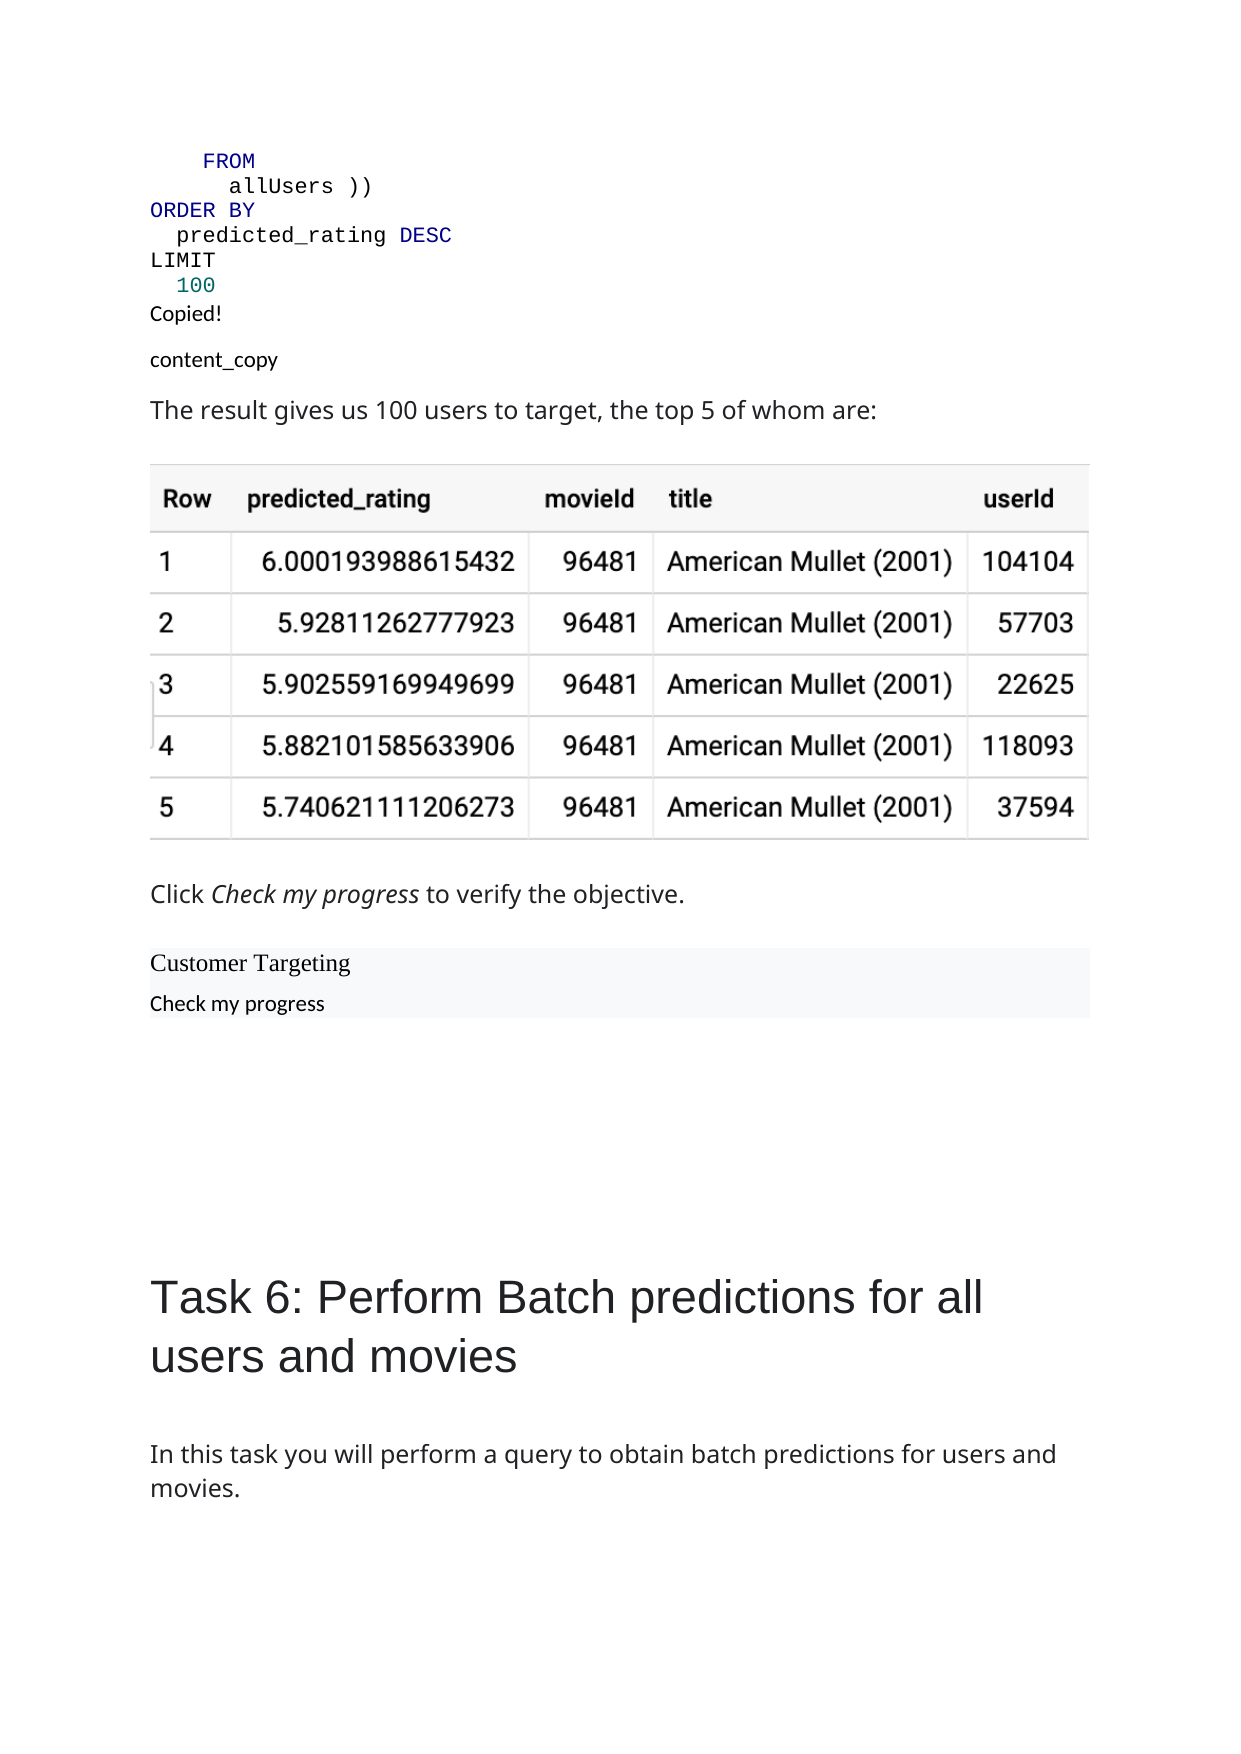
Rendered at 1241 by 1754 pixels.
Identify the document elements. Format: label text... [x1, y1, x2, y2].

text Check my progress [150, 989, 1090, 1018]
text content_copy [150, 346, 1090, 374]
text predicted_rating DESC [150, 224, 1090, 249]
text Customer Targeting [150, 948, 1090, 977]
text Click Check my progress to verify the objective. [150, 877, 1090, 911]
text Copied! [150, 299, 1090, 327]
text In this task you will perform a query to obtain batch predictions for users and movies. [150, 1436, 1090, 1504]
text FROM [150, 150, 1090, 175]
text The result gives us 100 users to target, the top 5 of whom are: [150, 392, 1090, 427]
text ORDER BY [150, 199, 1090, 224]
text 100 [150, 274, 1090, 299]
picture [150, 464, 1091, 840]
subtitle Task 6: Perform Batch predictions for all users and movies [150, 1270, 1090, 1382]
text LIMIT [150, 249, 1090, 274]
text allUsers )) [150, 175, 1090, 199]
